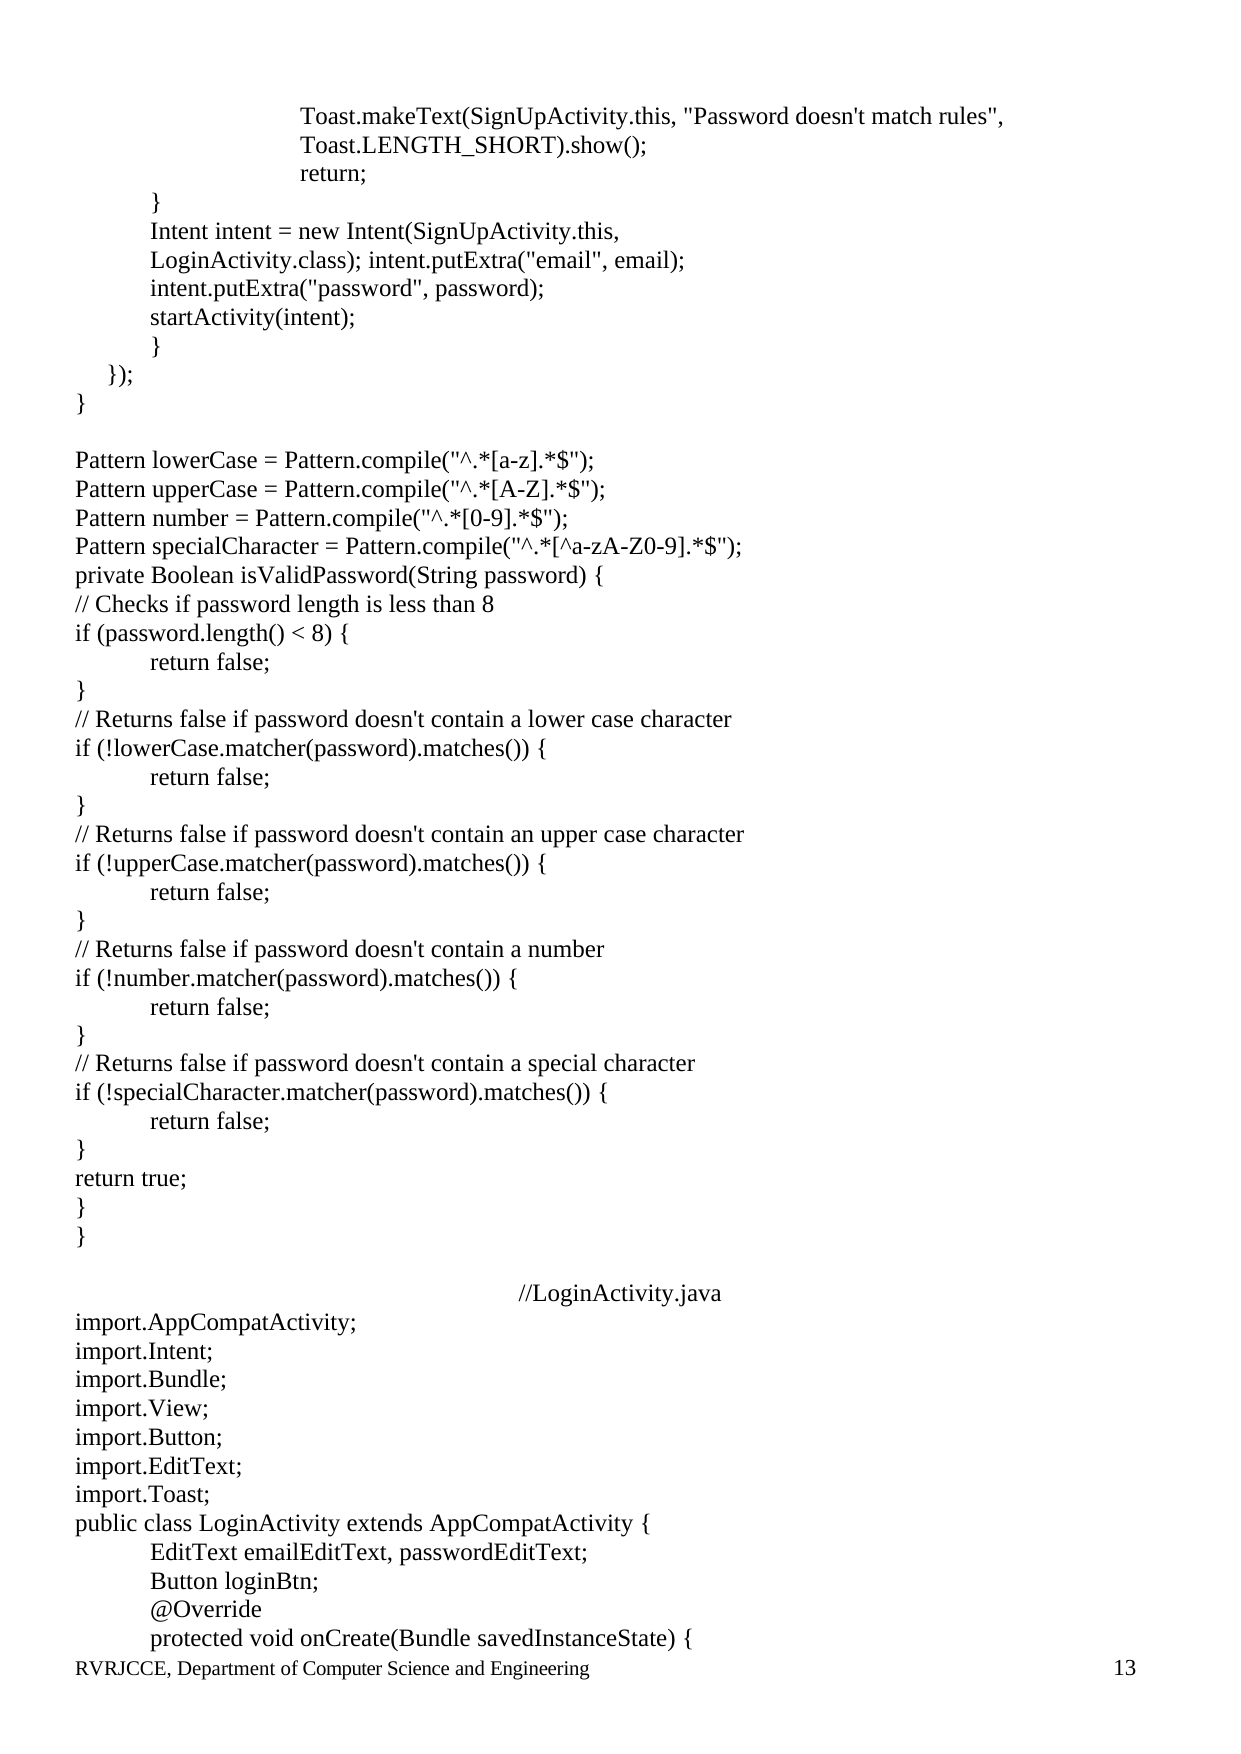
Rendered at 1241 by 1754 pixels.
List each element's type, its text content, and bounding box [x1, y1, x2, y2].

text intent.putExtra("password", password); startActivity(intent); [150, 273, 546, 331]
text } [75, 1221, 1178, 1249]
text Pattern specialCharacter = Pattern.compile("^.*[^a-zA-Z0-9].*$"); private Boolean isValidPassword(String password) { [75, 531, 744, 589]
text return true; [75, 1163, 1178, 1192]
text // Returns false if password doesn't contain an upper case character if (!upperCase.matcher(password).matches()) { [75, 819, 746, 877]
text } [75, 1020, 1178, 1049]
text // Checks if password length is less than 8 if (password.length() < 8) { [75, 589, 496, 647]
text Toast.makeText(SignUpActivity.this, "Password doesn't match rules", Toast.LENGTH_SHORT).show(); [300, 101, 1006, 158]
text }); [106, 359, 133, 388]
text } [75, 905, 1178, 934]
text } [150, 331, 1178, 360]
text } [150, 187, 1178, 216]
text // Returns false if password doesn't contain a number if (!number.matcher(password).matches()) { [75, 934, 606, 992]
text Pattern lowerCase = Pattern.compile("^.*[a-z].*$"); Pattern upperCase = Pattern.compile("^.*[A-Z].*$"); Pattern number = Pattern.compile("^.*[0-9].*$"); [75, 445, 607, 531]
text // Returns false if password doesn't contain a lower case character if (!lowerCase.matcher(password).matches()) { [75, 704, 734, 762]
text } [75, 1192, 1178, 1221]
text @Override [150, 1594, 1178, 1623]
text return false; [150, 647, 1178, 675]
text protected void onCreate(Bundle savedInstanceState) { [150, 1623, 1178, 1652]
text return false; [150, 762, 1178, 790]
text //LoginActivity.java [518, 1278, 1178, 1307]
text return false; [150, 992, 1178, 1020]
text public class LoginActivity extends AppCompatActivity { EditText emailEditText, passwordEditText; Button loginBtn; [75, 1508, 652, 1594]
text return false; [150, 1106, 1178, 1134]
text } [75, 675, 1178, 704]
text } [75, 1134, 1178, 1163]
text import.AppCompatActivity; import.Intent; import.Bundle; import.View; import.Button; import.EditText; import.Toast; [75, 1307, 359, 1508]
text Intent intent = new Intent(SignUpActivity.this, LoginActivity.class); intent.putExtra("email", email); [150, 216, 838, 273]
text // Returns false if password doesn't contain a special character if (!specialCharacter.matcher(password).matches()) { [75, 1049, 697, 1106]
text return; [300, 158, 1178, 187]
text return false; [150, 877, 1178, 905]
text } [75, 790, 1178, 819]
text } [28, 388, 133, 416]
